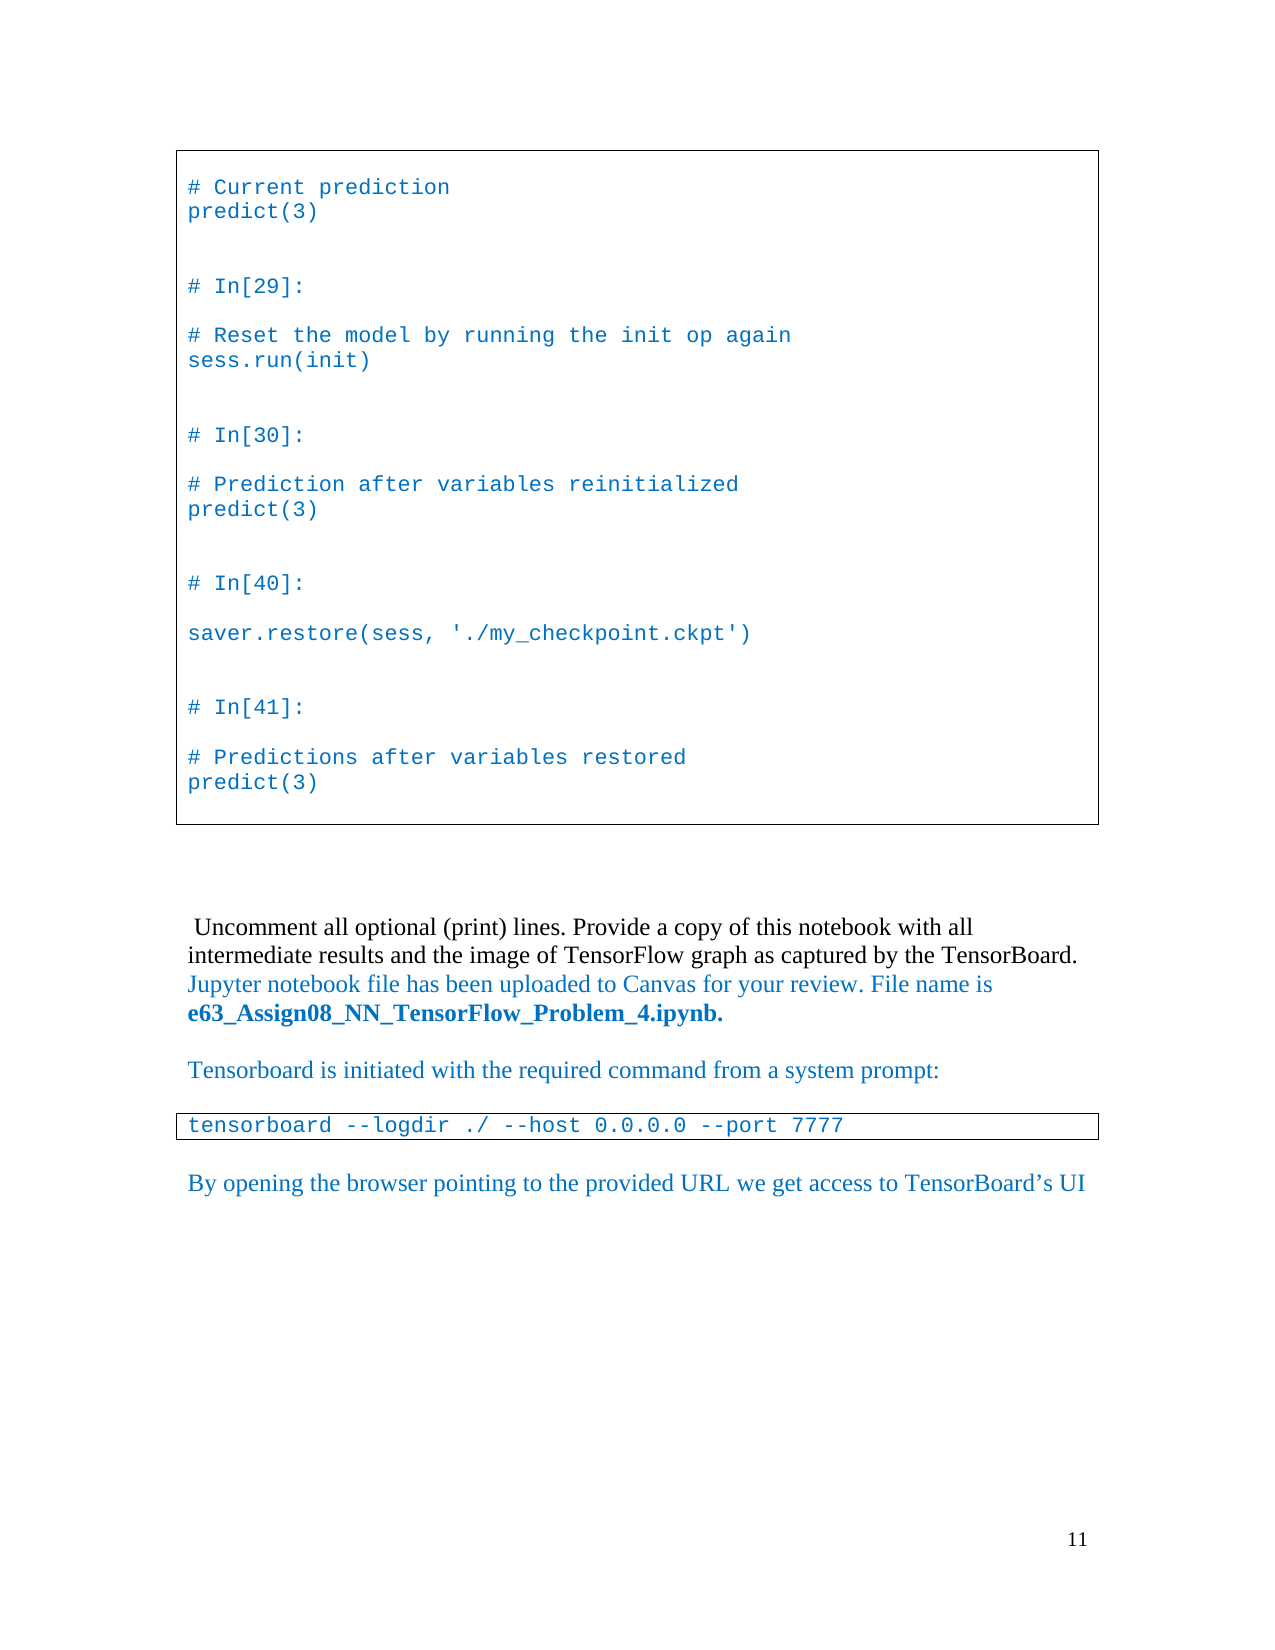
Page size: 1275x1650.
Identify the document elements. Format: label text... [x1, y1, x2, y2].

text Tensorboard is initiated with the required command from a system prompt: [187, 1055, 1087, 1084]
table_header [177, 151, 1098, 824]
text Jupyter notebook file has been uploaded to Canvas for your review. File name is e63_Assign08_NN_TensorFlow_Problem_4.ipynb. [187, 969, 1087, 1027]
text By opening the browser pointing to the provided URL we get access to TensorBoard’s UI [187, 1168, 1087, 1197]
text Uncomment all optional (print) lines. Provide a copy of this notebook with all intermediate results and the image of TensorFlow graph as captured by the TensorBoard. [187, 912, 1087, 969]
table_header tensorboard --logdir ./ --host 0.0.0.0 --port 7777 [177, 1114, 1098, 1139]
